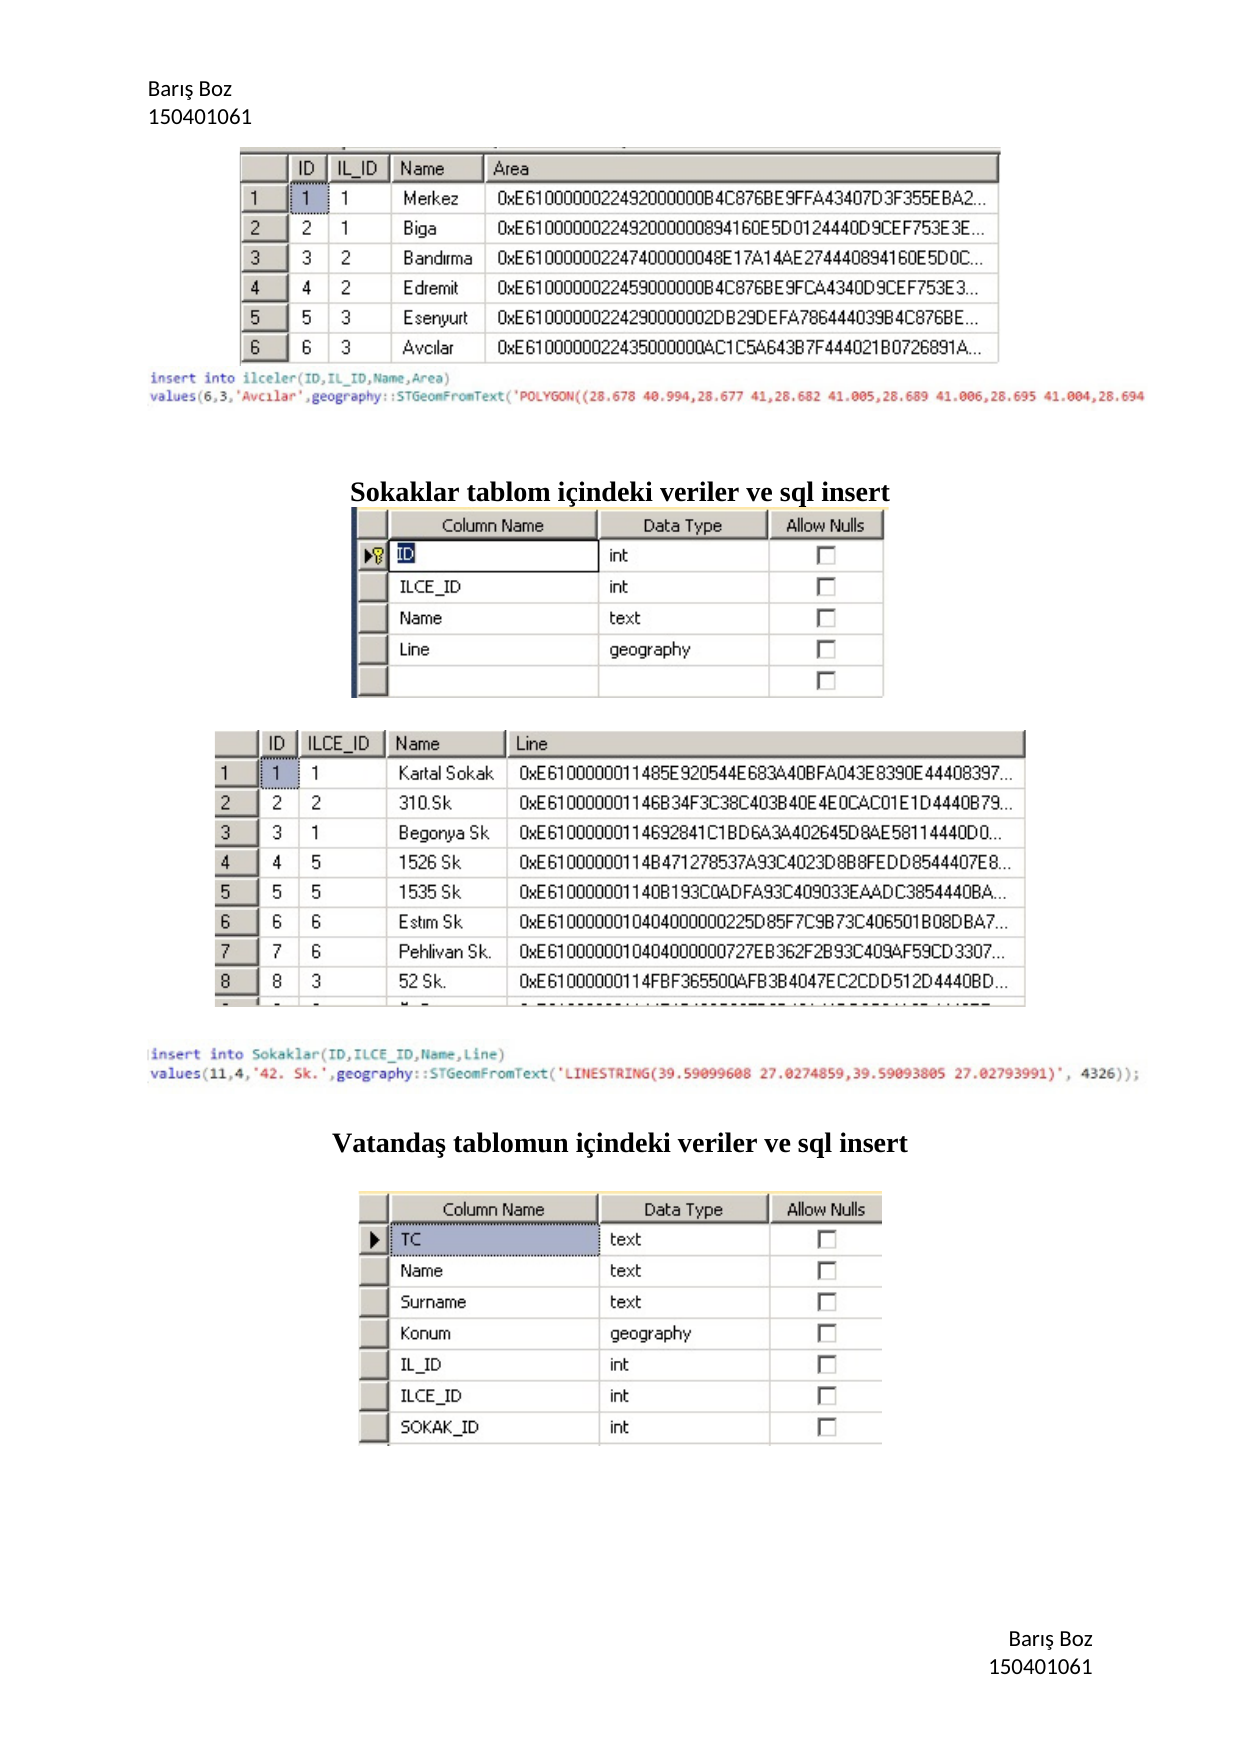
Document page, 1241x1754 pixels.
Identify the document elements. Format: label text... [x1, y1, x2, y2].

picture [214, 730, 1026, 1007]
text Vatandaş tablomun içindeki veriler ve sql insert [148, 1126, 1092, 1159]
picture [147, 147, 1148, 411]
picture [351, 507, 889, 698]
text Sokaklar tablom içindeki veriler ve sql insert [148, 475, 1092, 507]
picture [147, 1039, 1148, 1094]
picture [358, 1191, 882, 1446]
